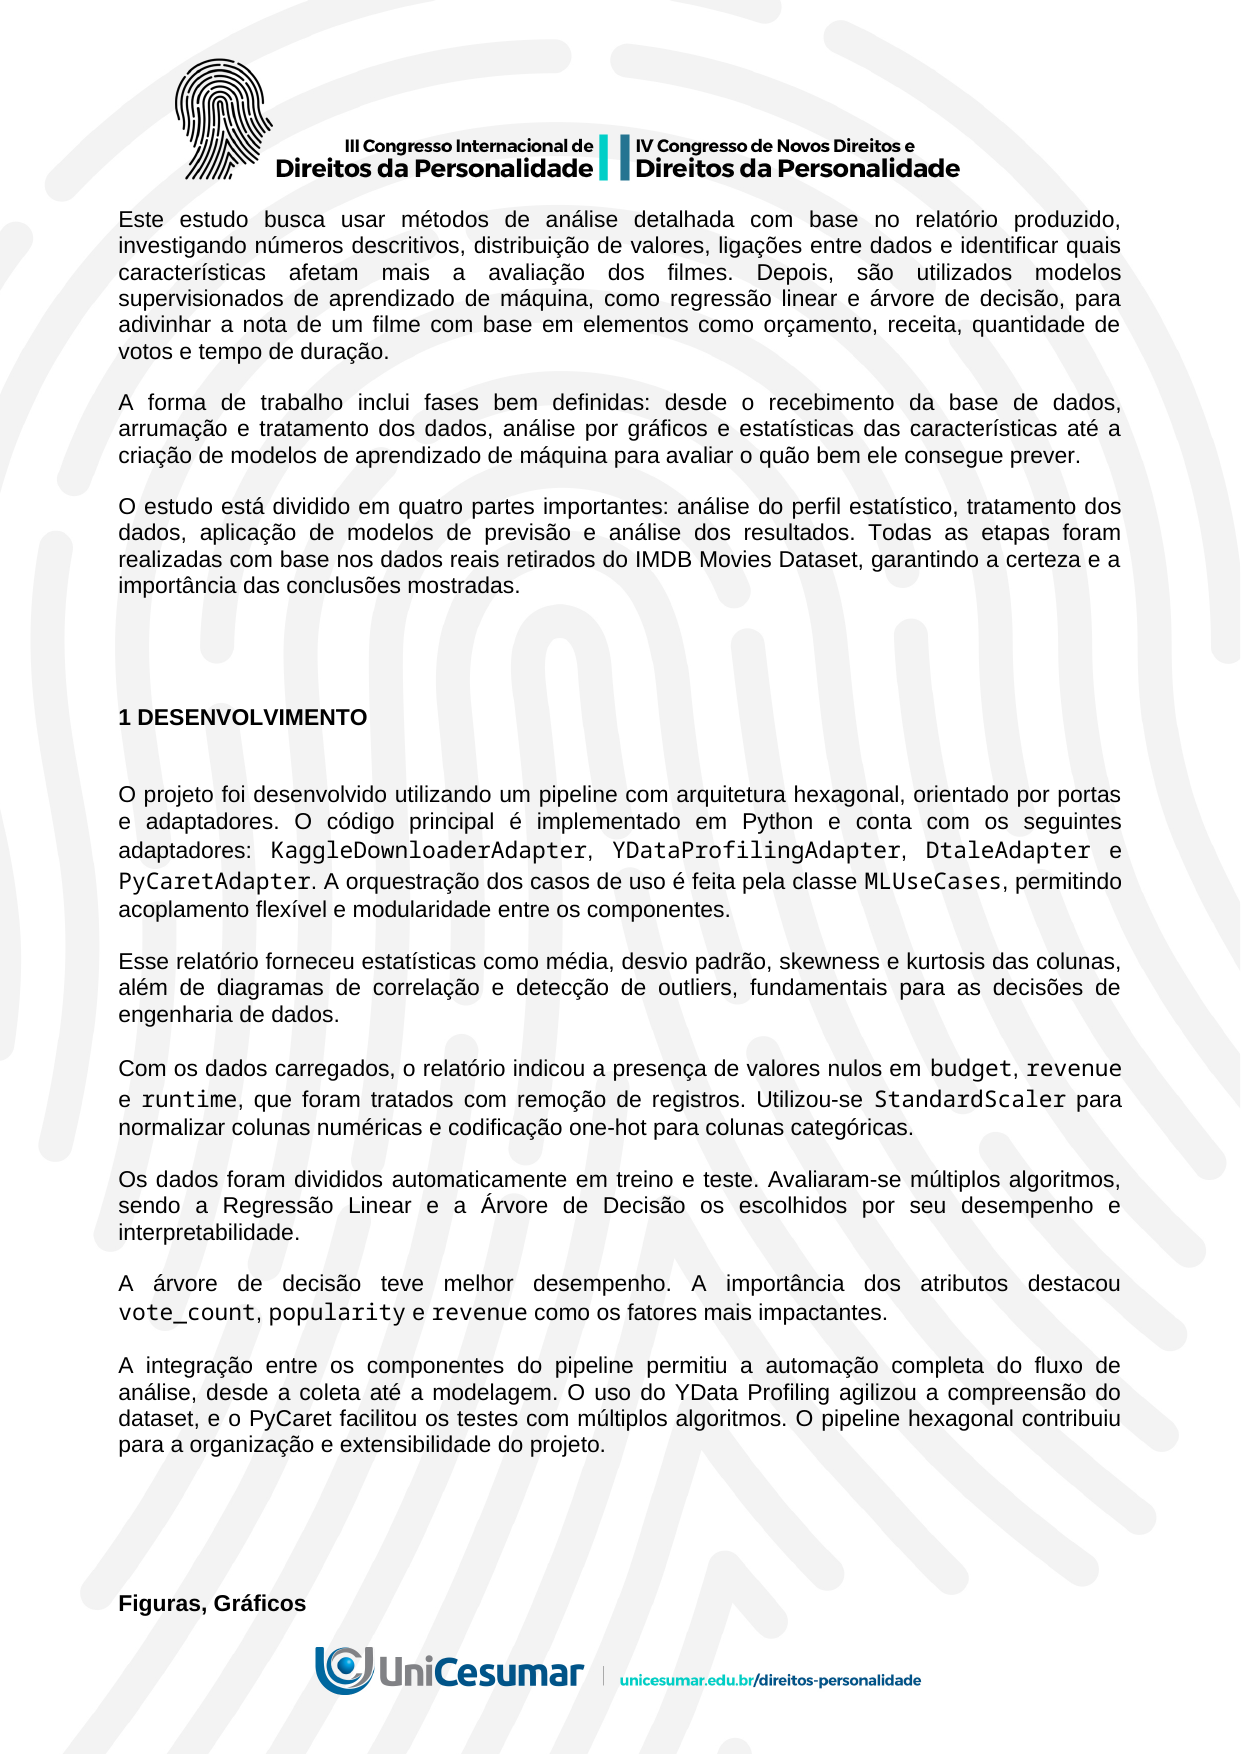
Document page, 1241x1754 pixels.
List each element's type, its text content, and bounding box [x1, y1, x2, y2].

text A árvore de decisão teve melhor desempenho. A importância dos atributos destacou vote_count, popularity e revenue como os fatores mais impactantes. [118, 1270, 1122, 1327]
text 1 DESENVOLVIMENTO [118, 703, 1122, 730]
text Figuras, Gráficos [118, 1590, 1122, 1617]
text O estudo está dividido em quatro partes importantes: análise do perfil estatístico, tratamento dos dados, aplicação de modelos de previsão e análise dos resultados. Todas as etapas foram realizadas com base nos dados reais retirados do IMDB Movies Dataset, garantindo a certeza e a importância das conclusões mostradas. [118, 493, 1122, 598]
text Este estudo busca usar métodos de análise detalhada com base no relatório produzido, investigando números descritivos, distribuição de valores, ligações entre dados e identificar quais características afetam mais a avaliação dos filmes. Depois, são utilizados modelos supervisionados de aprendizado de máquina, como regressão linear e árvore de decisão, para adivinhar a nota de um filme com base em elementos como orçamento, receita, quantidade de votos e tempo de duração. [118, 206, 1122, 364]
text A forma de trabalho inclui fases bem definidas: desde o recebimento da base de dados, arrumação e tratamento dos dados, análise por gráficos e estatísticas das características até a criação de modelos de aprendizado de máquina para avaliar o quão bem ele consegue prever. [118, 389, 1122, 468]
text Esse relatório forneceu estatísticas como média, desvio padrão, skewness e kurtosis das colunas, além de diagramas de correlação e detecção de outliers, fundamentais para as decisões de engenharia de dados. [118, 948, 1122, 1027]
text O projeto foi desenvolvido utilizando um pipeline com arquitetura hexagonal, orientado por portas e adaptadores. O código principal é implementado em Python e conta com os seguintes adaptadores: KaggleDownloaderAdapter, YDataProfilingAdapter, DtaleAdapter e PyCaretAdapter. A orquestração dos casos de uso é feita pela classe MLUseCases, permitindo acoplamento flexível e modularidade entre os componentes. [118, 781, 1122, 923]
text A integração entre os componentes do pipeline permitiu a automação completa do fluxo de análise, desde a coleta até a modelagem. O uso do YData Profiling agilizou a compreensão do dataset, e o PyCaret facilitou os testes com múltiplos algoritmos. O pipeline hexagonal contribuiu para a organização e extensibilidade do projeto. [118, 1352, 1122, 1458]
text Os dados foram divididos automaticamente em treino e teste. Avaliaram-se múltiplos algoritmos, sendo a Regressão Linear e a Árvore de Decisão os escolhidos por seu desempenho e interpretabilidade. [118, 1166, 1122, 1245]
picture [0, 0, 1241, 1754]
text Com os dados carregados, o relatório indicou a presença de valores nulos em budget, revenue e runtime, que foram tratados com remoção de registros. Utilizou-se StandardScaler para normalizar colunas numéricas e codificação one-hot para colunas categóricas. [118, 1052, 1122, 1141]
